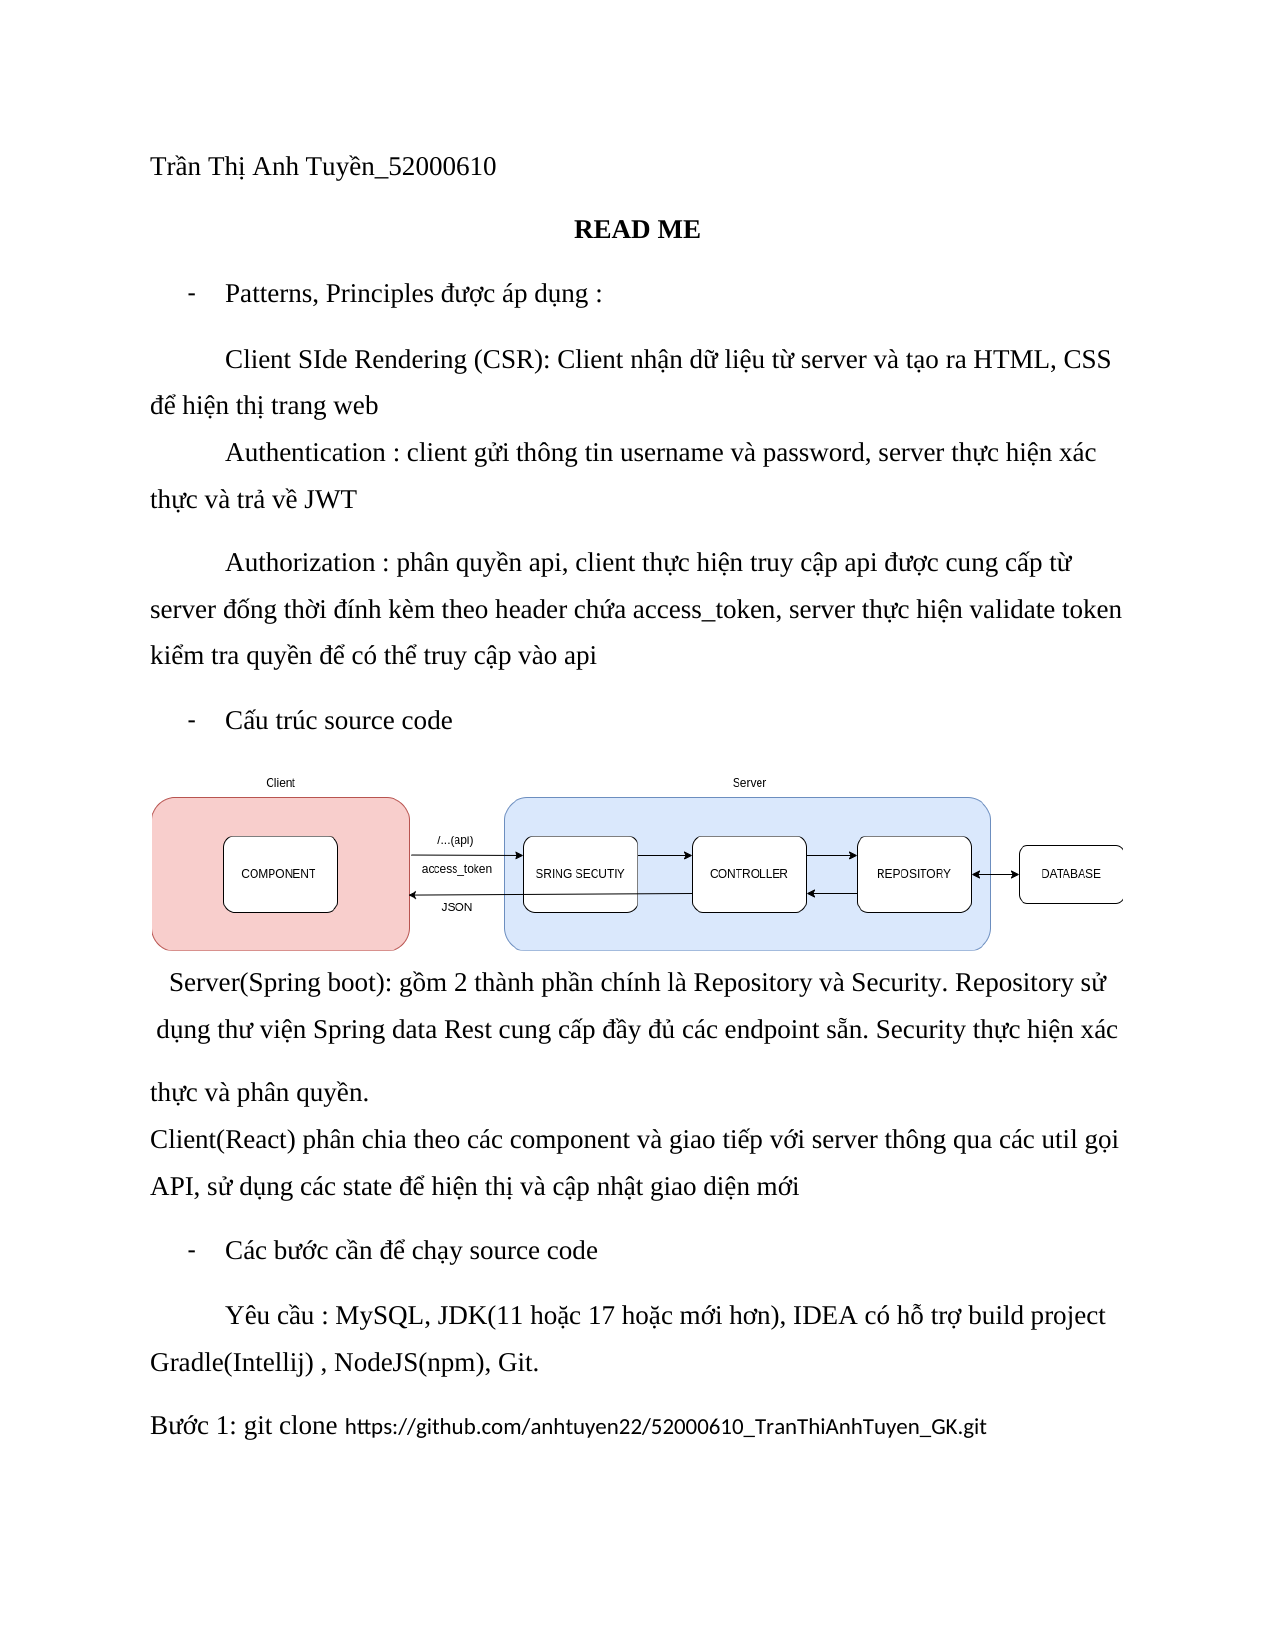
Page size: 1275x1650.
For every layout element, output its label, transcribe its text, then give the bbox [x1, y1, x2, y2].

picture [152, 768, 1123, 951]
list Cấu trúc source code [187, 703, 1125, 736]
list Patterns, Principles được áp dụng : [187, 277, 1125, 310]
text READ ME [150, 213, 1125, 244]
text Client SIde Rendering (CSR): Client nhận dữ liệu từ server và tạo ra HTML, CSS để hiện thị trang web Authentication : client gửi thông tin username và password, server thực hiện xác thực và trả về JWT [150, 343, 1125, 514]
text Yêu cầu : MySQL, JDK(11 hoặc 17 hoặc mới hơn), IDEA có hỗ trợ build project Gradle(Intellij) , NodeJS(npm), Git. [150, 1299, 1125, 1377]
text Authorization : phân quyền api, client thực hiện truy cập api được cung cấp từ server đống thời đính kèm theo header chứa access_token, server thực hiện validate token kiểm tra quyền để có thể truy cập vào api [150, 546, 1125, 671]
text thực và phân quyền. Client(React) phân chia theo các component và giao tiếp với server thông qua các util gọi API, sử dụng các state để hiện thị và cập nhật giao diện mới [150, 1077, 1125, 1201]
text Trần Thị Anh Tuyền_52000610 [150, 150, 1125, 181]
list Các bước cần để chạy source code [187, 1233, 1125, 1266]
text Bước 1: git clone https://github.com/anhtuyen22/52000610_TranThiAnhTuyen_GK.git [150, 1409, 1125, 1441]
